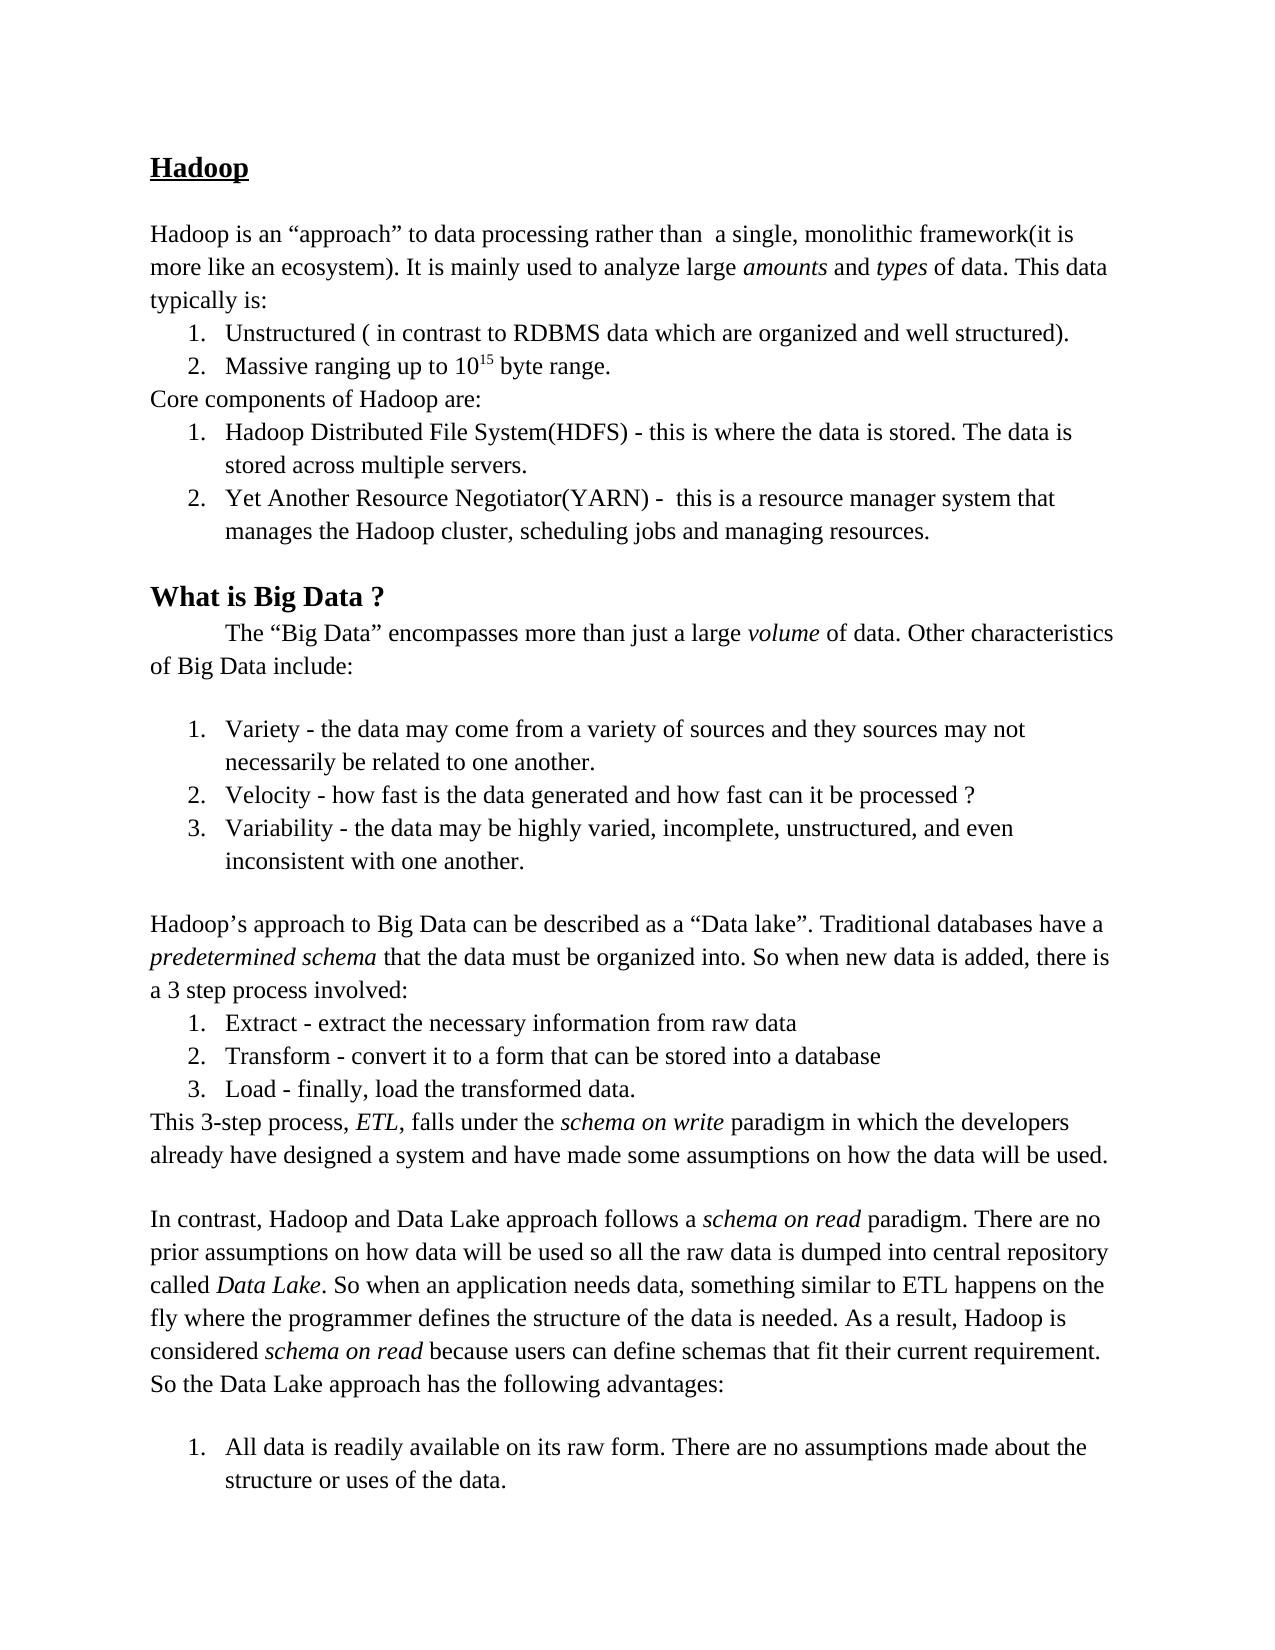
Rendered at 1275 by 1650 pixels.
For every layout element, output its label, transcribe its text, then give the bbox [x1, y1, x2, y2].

list Variability - the data may be highly varied, incomplete, unstructured, and even inconsistent with one another. [187, 813, 1125, 875]
list Hadoop Distributed File System(HDFS) - this is where the data is stored. The data is stored across multiple servers. [187, 417, 1125, 479]
text Hadoop’s approach to Big Data can be described as a “Data lake”. Traditional databases have a predetermined schema that the data must be organized into. So when new data is added, there is a 3 step process involved: [150, 909, 1125, 1004]
list Yet Another Resource Negotiator(YARN) - this is a resource manager system that manages the Hadoop cluster, scheduling jobs and managing resources. [187, 483, 1125, 545]
list All data is readily available on its raw form. There are no assumptions made about the structure or uses of the data. [187, 1432, 1125, 1494]
list Transform - convert it to a form that can be stored into a database [187, 1041, 1125, 1070]
text The “Big Data” encompasses more than just a large volume of data. Other characteristics of Big Data include: [150, 618, 1125, 679]
list Massive ranging up to 1015 byte range. [187, 351, 1125, 379]
text This 3-step process, ETL, falls under the schema on write paradigm in which the developers already have designed a system and have made some assumptions on how the data will be used. [150, 1107, 1125, 1169]
list Extract - extract the necessary information from raw data [187, 1008, 1125, 1037]
text What is Big Data ? [150, 579, 1125, 613]
text In contrast, Hadoop and Data Lake approach follows a schema on read paradigm. There are no prior assumptions on how data will be used so all the raw data is dumped into central repository called Data Lake. So when an application needs data, something similar to ETL happens on the fly where the programmer defines the structure of the data is needed. As a result, Hadoop is considered schema on read because users can define schemas that fit their current requirement. [150, 1204, 1125, 1364]
text So the Data Lake approach has the following advantages: [150, 1369, 1125, 1397]
list Unstructured ( in contrast to RDBMS data which are organized and well structured). [187, 318, 1125, 347]
text Hadoop [150, 150, 1125, 183]
list Variety - the data may come from a variety of sources and they sources may not necessarily be related to one another. [187, 714, 1125, 776]
list Velocity - how fast is the data generated and how fast can it be processed ? [187, 780, 1125, 809]
list Load - finally, load the transformed data. [187, 1074, 1125, 1103]
text Core components of Hadoop are: [150, 384, 1125, 413]
text Hadoop is an “approach” to data processing rather than a single, monolithic framework(it is more like an ecosystem). It is mainly used to analyze large amounts and types of data. This data typically is: [150, 219, 1125, 313]
